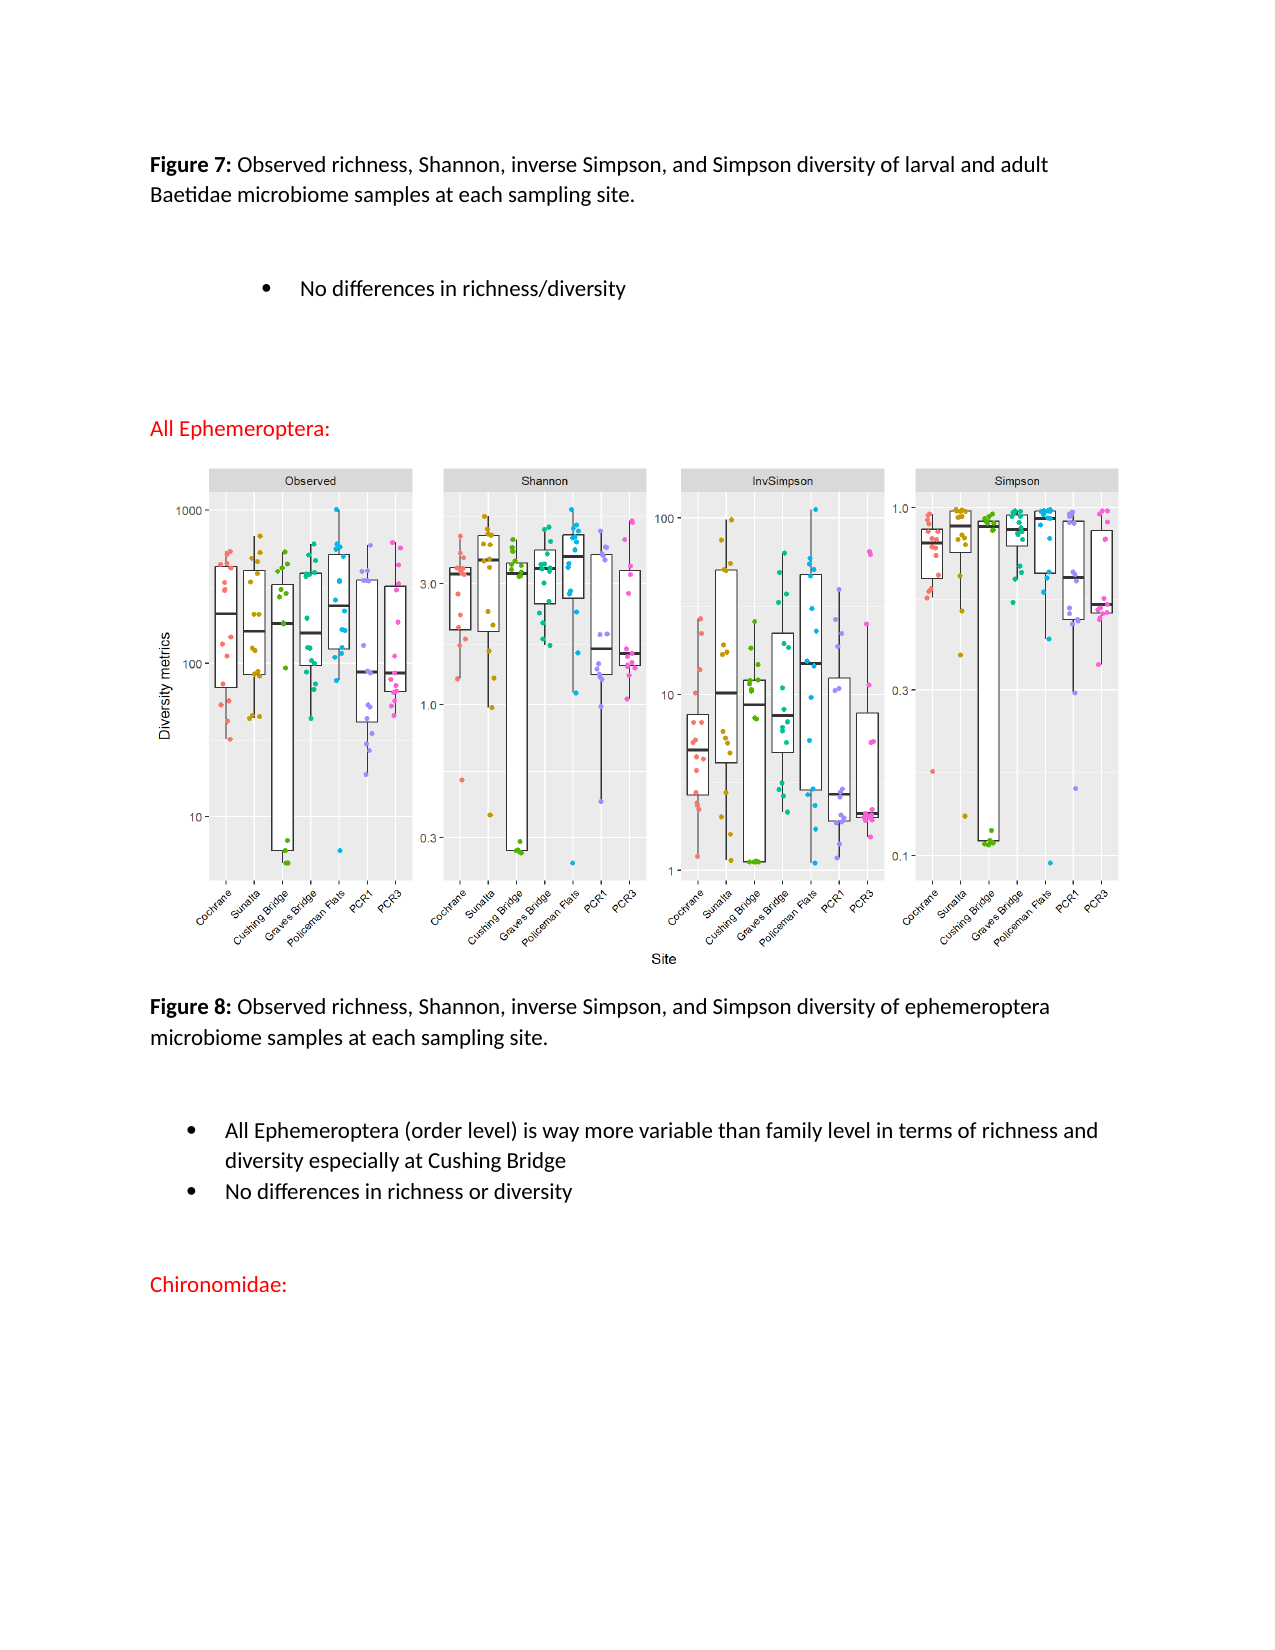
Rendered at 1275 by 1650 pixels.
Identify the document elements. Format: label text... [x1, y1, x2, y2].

list No differences in richness or diversity [187, 1177, 1125, 1205]
list No differences in richness/diversity [262, 274, 1125, 302]
text Figure 7: Observed richness, Shannon, inverse Simpson, and Simpson diversity of larval and adult Baetidae microbiome samples at each sampling site. [150, 150, 1125, 208]
text Chironomidae: [150, 1271, 1125, 1298]
list All Ephemeroptera (order level) is way more variable than family level in terms of richness and diversity especially at Cushing Bridge [187, 1116, 1125, 1174]
text Figure 8: Observed richness, Shannon, inverse Simpson, and Simpson diversity of ephemeroptera microbiome samples at each sampling site. [150, 992, 1125, 1051]
picture [150, 461, 1125, 974]
text All Ephemeroptera: [150, 414, 1125, 443]
